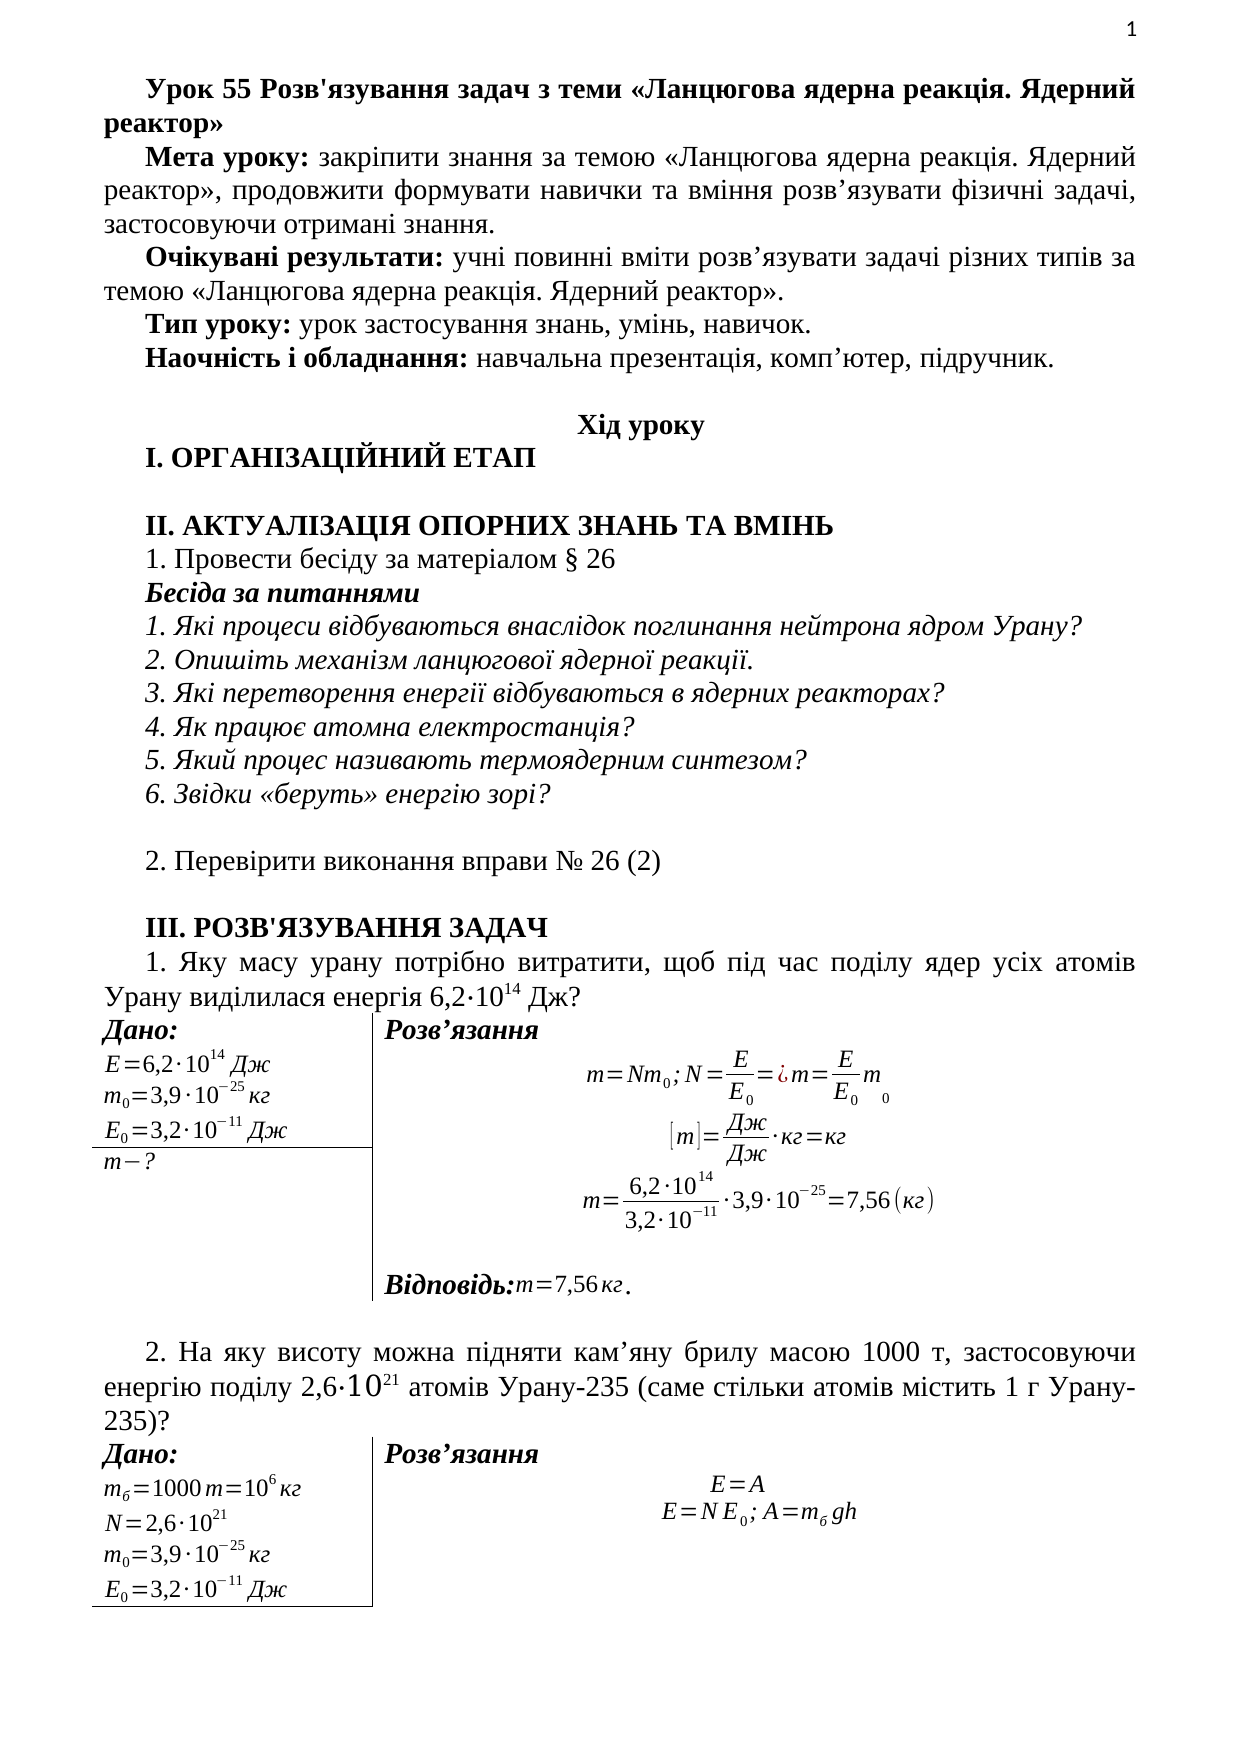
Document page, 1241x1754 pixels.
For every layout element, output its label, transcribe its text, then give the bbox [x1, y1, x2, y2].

text Мета уроку: закріпити знання за темою «Ланцюгова ядерна реакція. Ядерний реактор», продовжити формувати навички та вміння розв’язувати фізичні задачі, застосовуючи отримані знання. [103, 139, 1137, 239]
text IІІ. РОЗВ'ЯЗУВАННЯ ЗАДАЧ [103, 910, 1137, 944]
table_header Дано: [92, 1437, 372, 1606]
text 4. Як працює атомна електростанція? [103, 709, 1137, 742]
text 2. На яку висоту можна підняти кам’яну брилу масою 1000 т, застосовуючи енергію поділу 2,6·1021 атомів Урану-235 (саме стільки атомів містить 1 г Урану-235)? [103, 1334, 1137, 1437]
text 2. Перевірити виконання вправи № 26 (2) [103, 843, 1137, 877]
text Урок 55 Розв'язування задач з теми «Ланцюгова ядерна реакція. Ядерний реактор» [103, 72, 1137, 139]
text 3. Які перетворення енергії відбуваються в ядерних реакторах? [103, 675, 1137, 709]
text І. ОРГАНІЗАЦІЙНИЙ ЕТАП [103, 441, 1137, 474]
table_header Дано: [92, 1013, 372, 1147]
text 2. Опишіть механізм ланцюгової ядерної реакції. [103, 642, 1137, 675]
text 6. Звідки «беруть» енергію зорі? [103, 776, 1137, 809]
text Очікувані результати: учні повинні вміти розв’язувати задачі різних типів за темою «Ланцюгова ядерна реакція. Ядерний реактор». [103, 239, 1137, 306]
text 1. Яку масу урану потрібно витратити, щоб під час поділу ядер усіх атомів Урану виділилася енергія 6,2·1014 Дж? [103, 944, 1137, 1012]
text Тип уроку: урок застосування знань, умінь, навичок. [103, 306, 1137, 340]
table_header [373, 1437, 1103, 1606]
text 5. Який процес називають термоядерним синтезом? [103, 742, 1137, 776]
text Бесіда за питаннями [103, 575, 1137, 608]
text II. АКТУАЛІЗАЦІЯ ОПОРНИХ ЗНАНЬ ТА ВМІНЬ [103, 508, 1137, 541]
text 1. Провести бесіду за матеріалом § 26 [103, 541, 1137, 575]
table_cell [92, 1148, 372, 1301]
text 1. Які процеси відбуваються внаслідок поглинання нейтрона ядром Урану? [103, 608, 1137, 642]
table_header Розв’язання Відповідь:. [373, 1013, 1103, 1301]
text Хід уроку [103, 407, 1137, 441]
text Наочність і обладнання: навчальна презентація, комп’ютер, підручник. [103, 340, 1137, 373]
